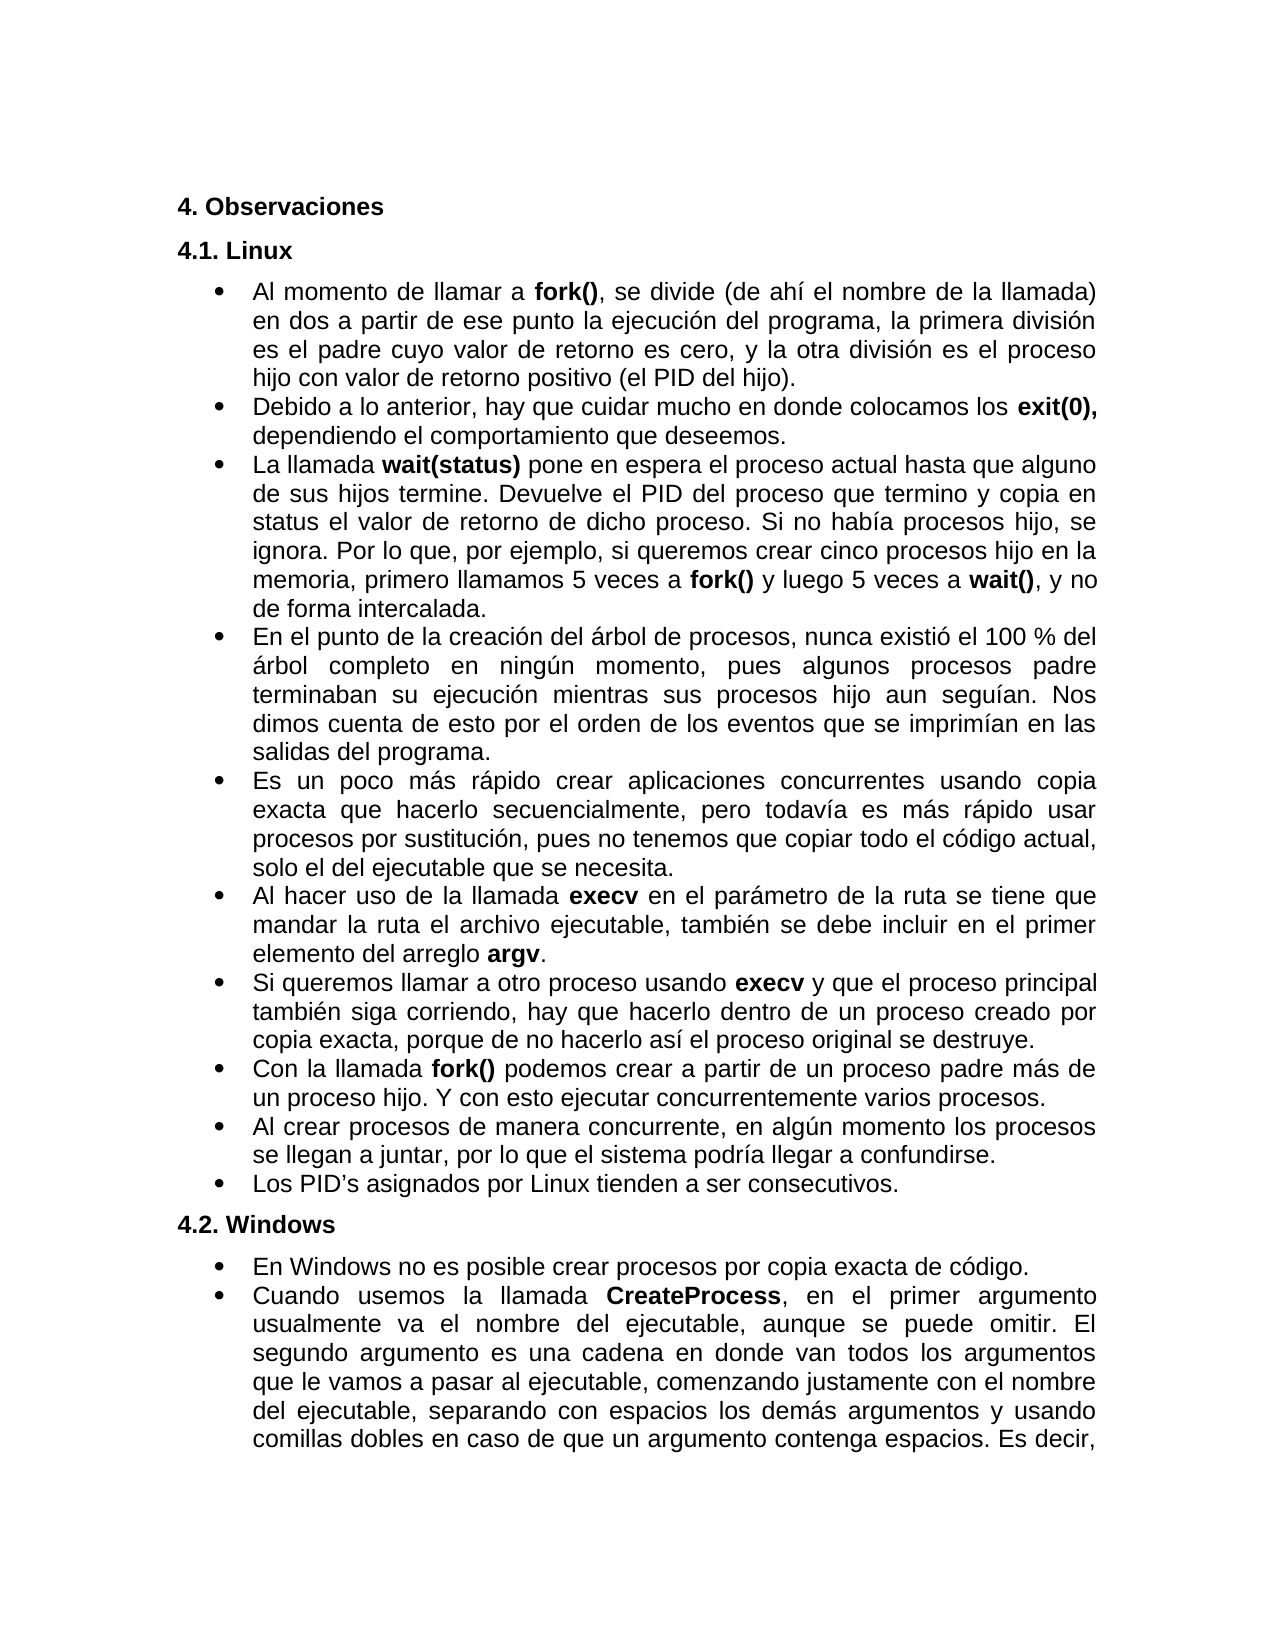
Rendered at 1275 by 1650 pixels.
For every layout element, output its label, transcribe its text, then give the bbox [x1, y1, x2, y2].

list En Windows no es posible crear procesos por copia exacta de código. [215, 1252, 1098, 1281]
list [215, 1281, 1098, 1453]
list Al momento de llamar a fork(), se divide (de ahí el nombre de la llamada) en dos a partir de ese punto la ejecución del programa, la primera división es el padre cuyo valor de retorno es cero, y la otra división es el proceso hijo con valor de retorno positivo (el PID del hijo). [215, 277, 1098, 392]
list Debido a lo anterior, hay que cuidar mucho en donde colocamos los exit(0), dependiendo el comportamiento que deseemos. [215, 392, 1098, 450]
list La llamada wait(status) pone en espera el proceso actual hasta que alguno de sus hijos termine. Devuelve el PID del proceso que termino y copia en status el valor de retorno de dicho proceso. Si no había procesos hijo, se ignora. Por lo que, por ejemplo, si queremos crear cinco procesos hijo en la memoria, primero llamamos 5 veces a fork() y luego 5 veces a wait(), y no de forma intercalada. [215, 450, 1098, 622]
list En el punto de la creación del árbol de procesos, nunca existió el 100 % del árbol completo en ningún momento, pues algunos procesos padre terminaban su ejecución mientras sus procesos hijo aun seguían. Nos dimos cuenta de esto por el orden de los eventos que se imprimían en las salidas del programa. [215, 622, 1098, 766]
list Con la llamada fork() podemos crear a partir de un proceso padre más de un proceso hijo. Y con esto ejecutar concurrentemente varios procesos. [215, 1054, 1098, 1112]
list Es un poco más rápido crear aplicaciones concurrentes usando copia exacta que hacerlo secuencialmente, pero todavía es más rápido usar procesos por sustitución, pues no tenemos que copiar todo el código actual, solo el del ejecutable que se necesita. [215, 766, 1098, 881]
list Los PID’s asignados por Linux tienden a ser consecutivos. [215, 1169, 1098, 1198]
text 4. Observaciones [177, 192, 1098, 220]
list Si queremos llamar a otro proceso usando execv y que el proceso principal también siga corriendo, hay que hacerlo dentro de un proceso creado por copia exacta, porque de no hacerlo así el proceso original se destruye. [215, 968, 1098, 1054]
list Al hacer uso de la llamada execv en el parámetro de la ruta se tiene que mandar la ruta el archivo ejecutable, también se debe incluir en el primer elemento del arreglo argv. [215, 881, 1098, 968]
text 4.1. Linux [177, 236, 1098, 264]
list Al crear procesos de manera concurrente, en algún momento los procesos se llegan a juntar, por lo que el sistema podría llegar a confundirse. [215, 1112, 1098, 1169]
text 4.2. Windows [177, 1211, 1098, 1239]
